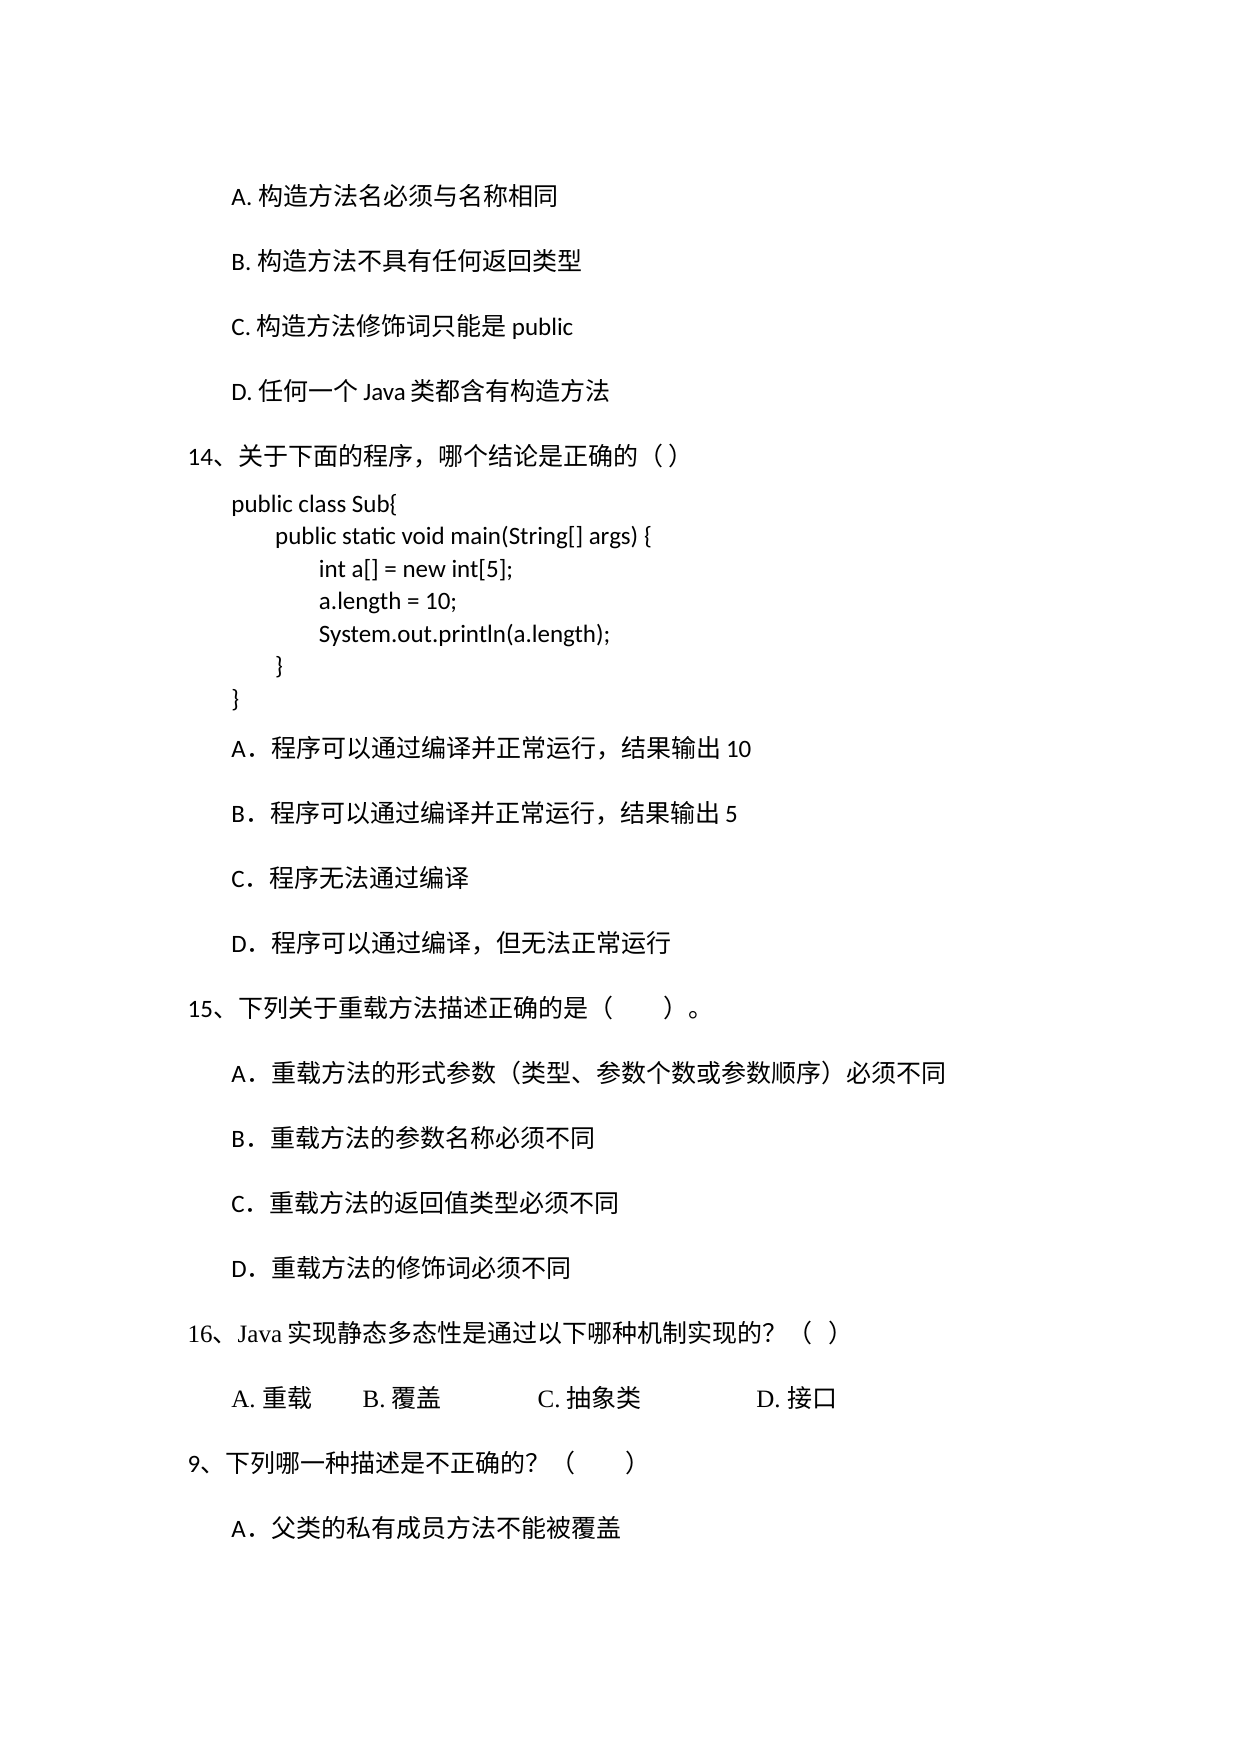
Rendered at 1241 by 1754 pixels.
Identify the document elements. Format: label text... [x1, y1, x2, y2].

text } [231, 649, 1053, 682]
text B．重载方法的参数名称必须不同 [187, 1104, 1053, 1169]
text public static void main(String[] args) { [231, 519, 1053, 552]
text A．重载方法的形式参数（类型、参数个数或参数顺序）必须不同 [187, 1039, 1053, 1104]
text D．程序可以通过编译，但无法正常运行 [187, 909, 1053, 974]
text int a[] = new int[5]; [231, 552, 1053, 584]
text 15、下列关于重载方法描述正确的是（ ）。 [187, 974, 1053, 1039]
text System.out.println(a.length); [231, 617, 1053, 649]
text D．重载方法的修饰词必须不同 [187, 1234, 1053, 1299]
text } [231, 682, 1053, 714]
text A. 重载 B. 覆盖 C. 抽象类 D. 接口 [231, 1364, 1053, 1429]
text D. 任何一个Java类都含有构造方法 [231, 357, 1053, 422]
text a.length = 10; [231, 584, 1053, 617]
text 14、关于下面的程序，哪个结论是正确的（ ） [187, 422, 1053, 487]
text A．程序可以通过编译并正常运行，结果输出10 [187, 714, 1053, 779]
text 16、Java实现静态多态性是通过以下哪种机制实现的？（ ） [187, 1299, 1053, 1364]
text A．父类的私有成员方法不能被覆盖 [187, 1494, 1053, 1559]
text 9、下列哪一种描述是不正确的？（ ） [187, 1429, 1053, 1494]
text A. 构造方法名必须与名称相同 [231, 162, 1053, 227]
text public class Sub{ [231, 487, 1053, 519]
text B. 构造方法不具有任何返回类型 [231, 227, 1053, 292]
text C．重载方法的返回值类型必须不同 [187, 1169, 1053, 1234]
text B．程序可以通过编译并正常运行，结果输出5 [187, 779, 1053, 844]
text C．程序无法通过编译 [187, 844, 1053, 909]
text C. 构造方法修饰词只能是public [231, 292, 1053, 357]
